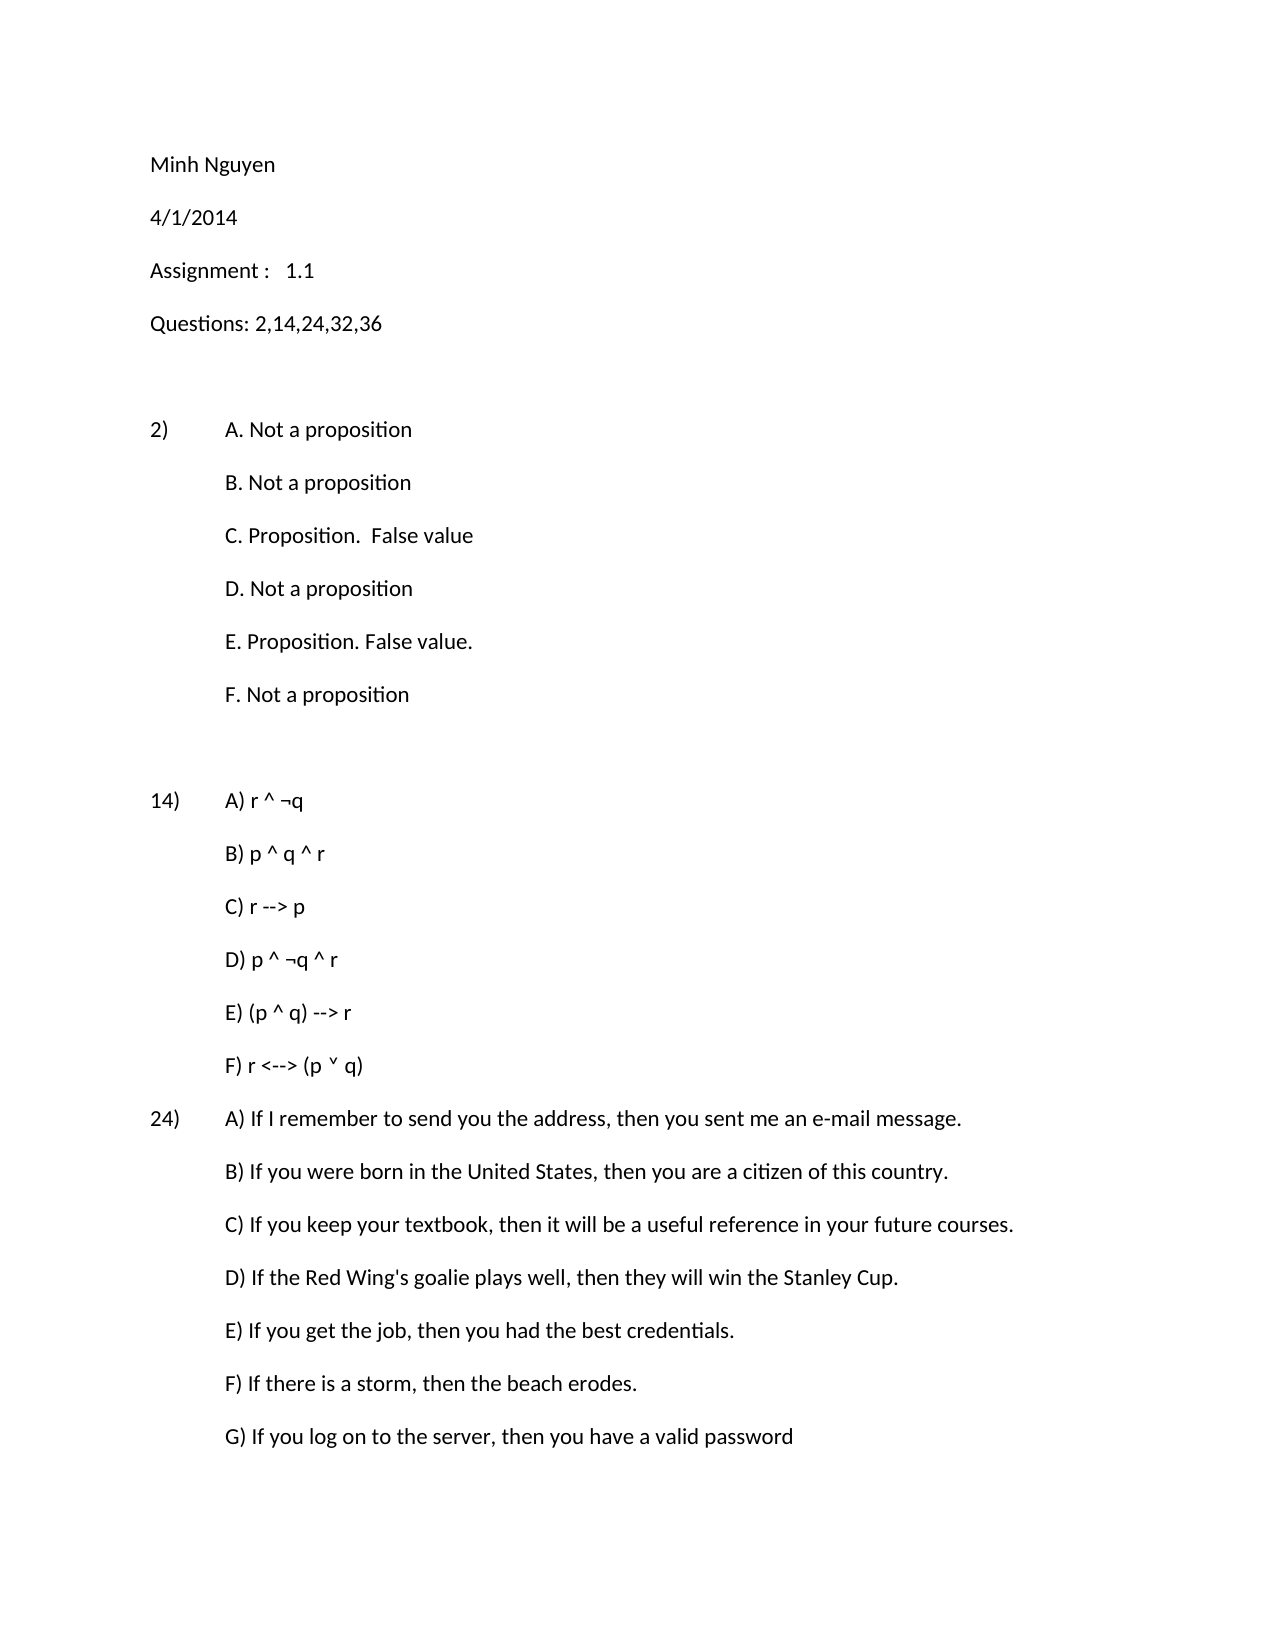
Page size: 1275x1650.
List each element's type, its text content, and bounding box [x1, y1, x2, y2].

text B. Not a proposition [150, 468, 1125, 496]
text Assignment : 1.1 [150, 256, 1125, 284]
text F) r <--> (p ˅ q) [150, 1051, 1125, 1079]
text 4/1/2014 [150, 203, 1125, 231]
text C. Proposition. False value [150, 521, 1125, 549]
text G) If you log on to the server, then you have a valid password [150, 1422, 1125, 1451]
text F) If there is a storm, then the beach erodes. [150, 1369, 1125, 1397]
text D) p ^ ¬q ^ r [150, 945, 1125, 973]
text Questions: 2,14,24,32,36 [150, 309, 1125, 337]
text B) p ^ q ^ r [150, 839, 1125, 867]
text E) If you get the job, then you had the best credentials. [150, 1316, 1125, 1344]
text C) r --> p [150, 892, 1125, 920]
text 14) A) r ^ ¬q [150, 786, 1125, 814]
text C) If you keep your textbook, then it will be a useful reference in your future courses. [150, 1210, 1125, 1238]
text B) If you were born in the United States, then you are a citizen of this country. [150, 1157, 1125, 1185]
text D. Not a proposition [150, 574, 1125, 602]
text E. Proposition. False value. [150, 627, 1125, 655]
text E) (p ^ q) --> r [150, 998, 1125, 1026]
text F. Not a proposition [150, 680, 1125, 708]
text 2) A. Not a proposition [150, 415, 1125, 443]
text D) If the Red Wing's goalie plays well, then they will win the Stanley Cup. [150, 1263, 1125, 1291]
text 24) A) If I remember to send you the address, then you sent me an e-mail message. [150, 1104, 1125, 1132]
text Minh Nguyen [150, 150, 1125, 178]
